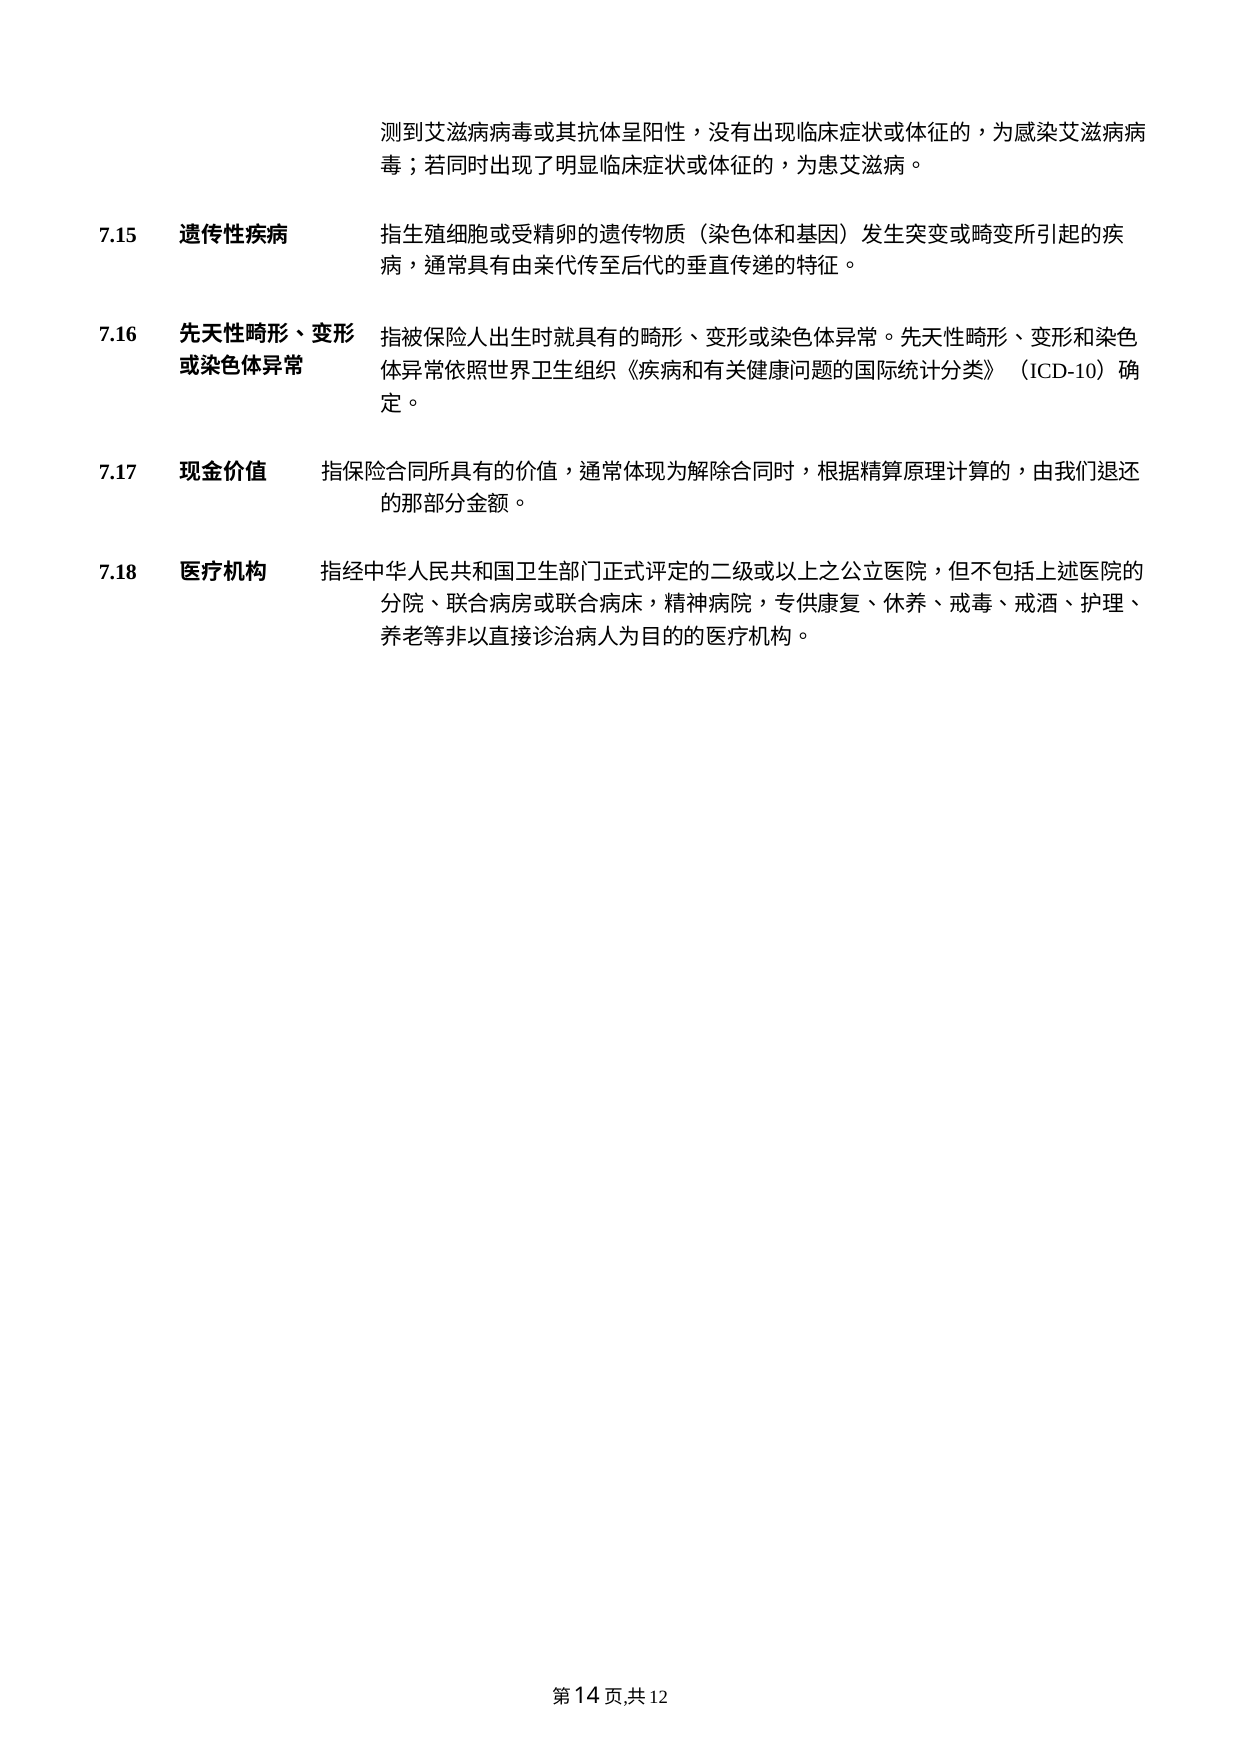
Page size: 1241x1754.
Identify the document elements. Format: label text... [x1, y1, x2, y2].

list 现金价值 指保险合同所具有的价值，通常体现为解除合同时，根据精算原理计算的，由我们退还的那部分金额。 [98, 456, 1142, 517]
subtitle 先天性畸形、变形 [98, 318, 358, 348]
text 测到艾滋病病毒或其抗体呈阳性，没有出现临床症状或体征的，为感染艾滋病病毒；若同时出现了明显临床症状或体征的，为患艾滋病。 [380, 117, 1148, 180]
text 或染色体异常 [179, 350, 358, 380]
list 医疗机构 指经中华人民共和国卫生部门正式评定的二级或以上之公立医院，但不包括上述医院的分院、联合病房或联合病床，精神病院，专供康复、休养、戒毒、戒酒、护理、养老等非以直接诊治病人为目的的医疗机构。 [98, 556, 1146, 651]
list 遗传性疾病 指生殖细胞或受精卵的遗传物质（染色体和基因）发生突变或畸变所引起的疾病，通常具有由亲代传至后代的垂直传递的特征。 [98, 219, 1153, 280]
text 指被保险人出生时就具有的畸形、变形或染色体异常。先天性畸形、变形和染色体异常依照世界卫生组织《疾病和有关健康问题的国际统计分类》（ICD-10）确定。 [380, 322, 1142, 417]
